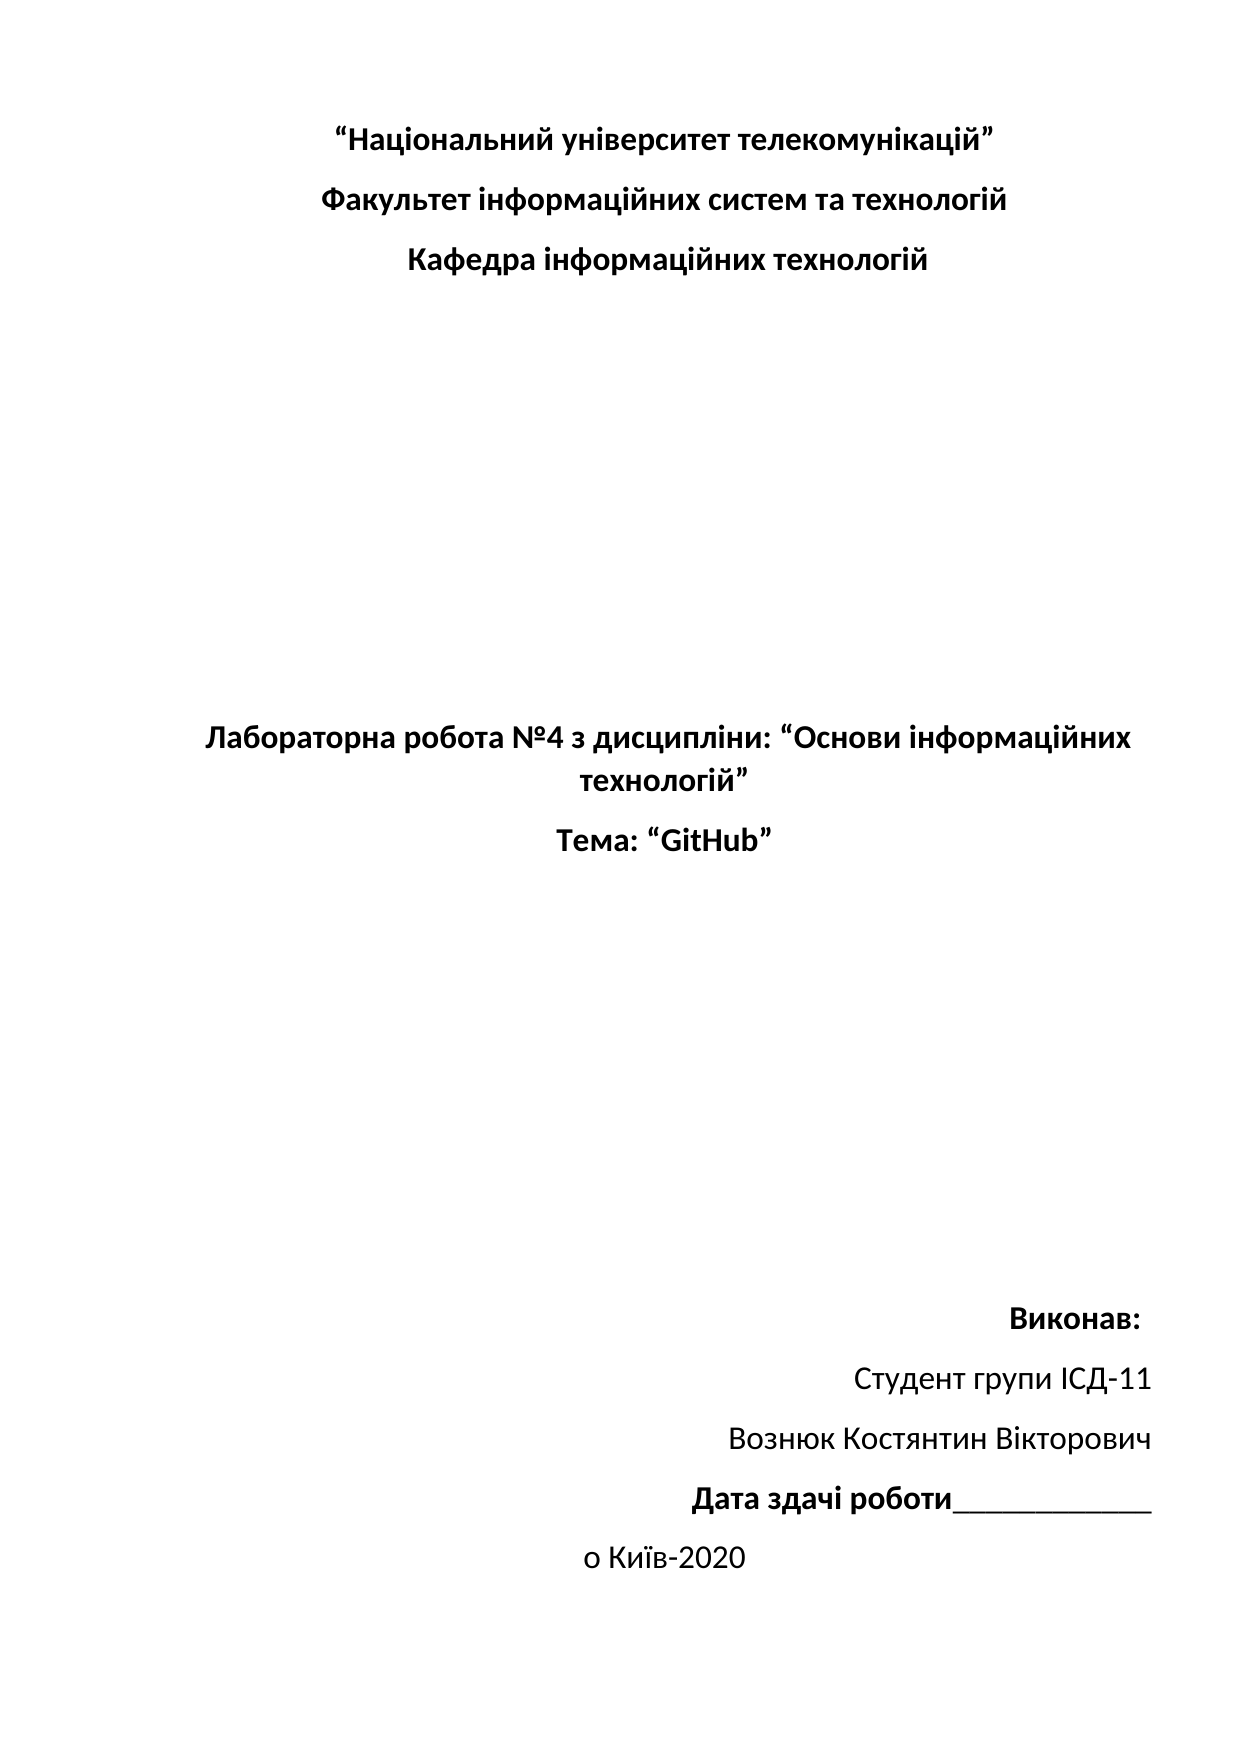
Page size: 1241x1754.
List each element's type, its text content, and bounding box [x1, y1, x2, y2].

text Вознюк Костянтин Вікторович [177, 1417, 1152, 1458]
text Виконав: [177, 1297, 1152, 1338]
text o Київ-2020 [177, 1536, 1152, 1577]
text Кафедра інформаційних технологій [177, 238, 1152, 278]
text Студент групи ІСД-11 [177, 1357, 1152, 1398]
text Тема: “GitHub” [177, 819, 1152, 860]
text Факультет інформаційних систем та технологій [177, 178, 1152, 219]
text “Національний університет телекомунікацій” [177, 118, 1152, 159]
text Дата здачі роботи____________ [177, 1477, 1152, 1517]
text Лабораторна робота №4 з дисципліни: “Основи інформаційних технологій” [177, 716, 1152, 800]
